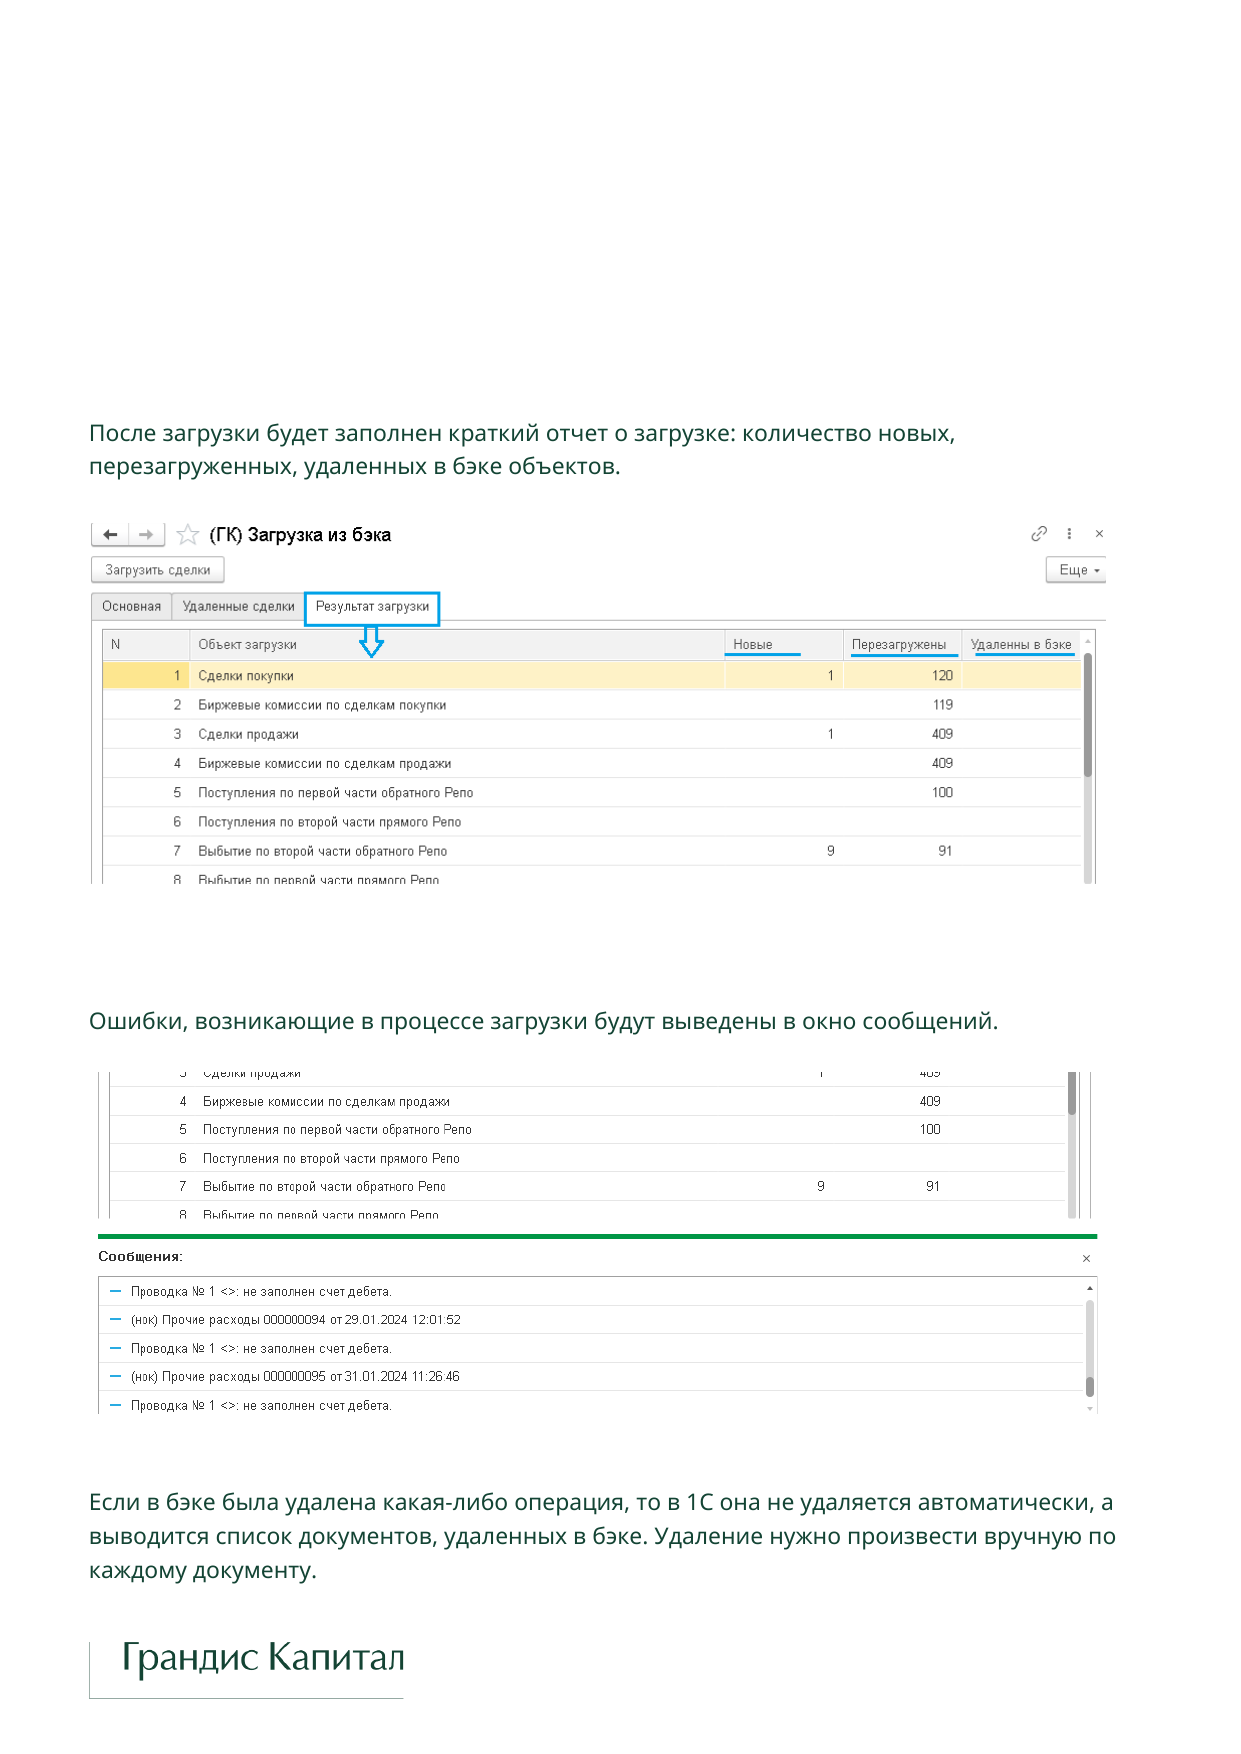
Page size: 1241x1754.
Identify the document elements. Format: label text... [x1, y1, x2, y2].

picture [93, 1072, 1098, 1414]
picture [88, 523, 1106, 897]
text После загрузки будет заполнен краткий отчет о загрузке: количество новых, перезагруженных, удаленных в бэке объектов. [89, 417, 1169, 482]
text Если в бэке была удалена какая-либо операция, то в 1С она не удаляется автоматически, а выводится список документов, удаленных в бэке. Удаление нужно произвести вручную по каждому документу. [89, 1486, 1169, 1585]
text Ошибки, возникающие в процессе загрузки будут выведены в окно сообщений. [89, 1005, 1169, 1036]
picture [88, 1641, 404, 1699]
